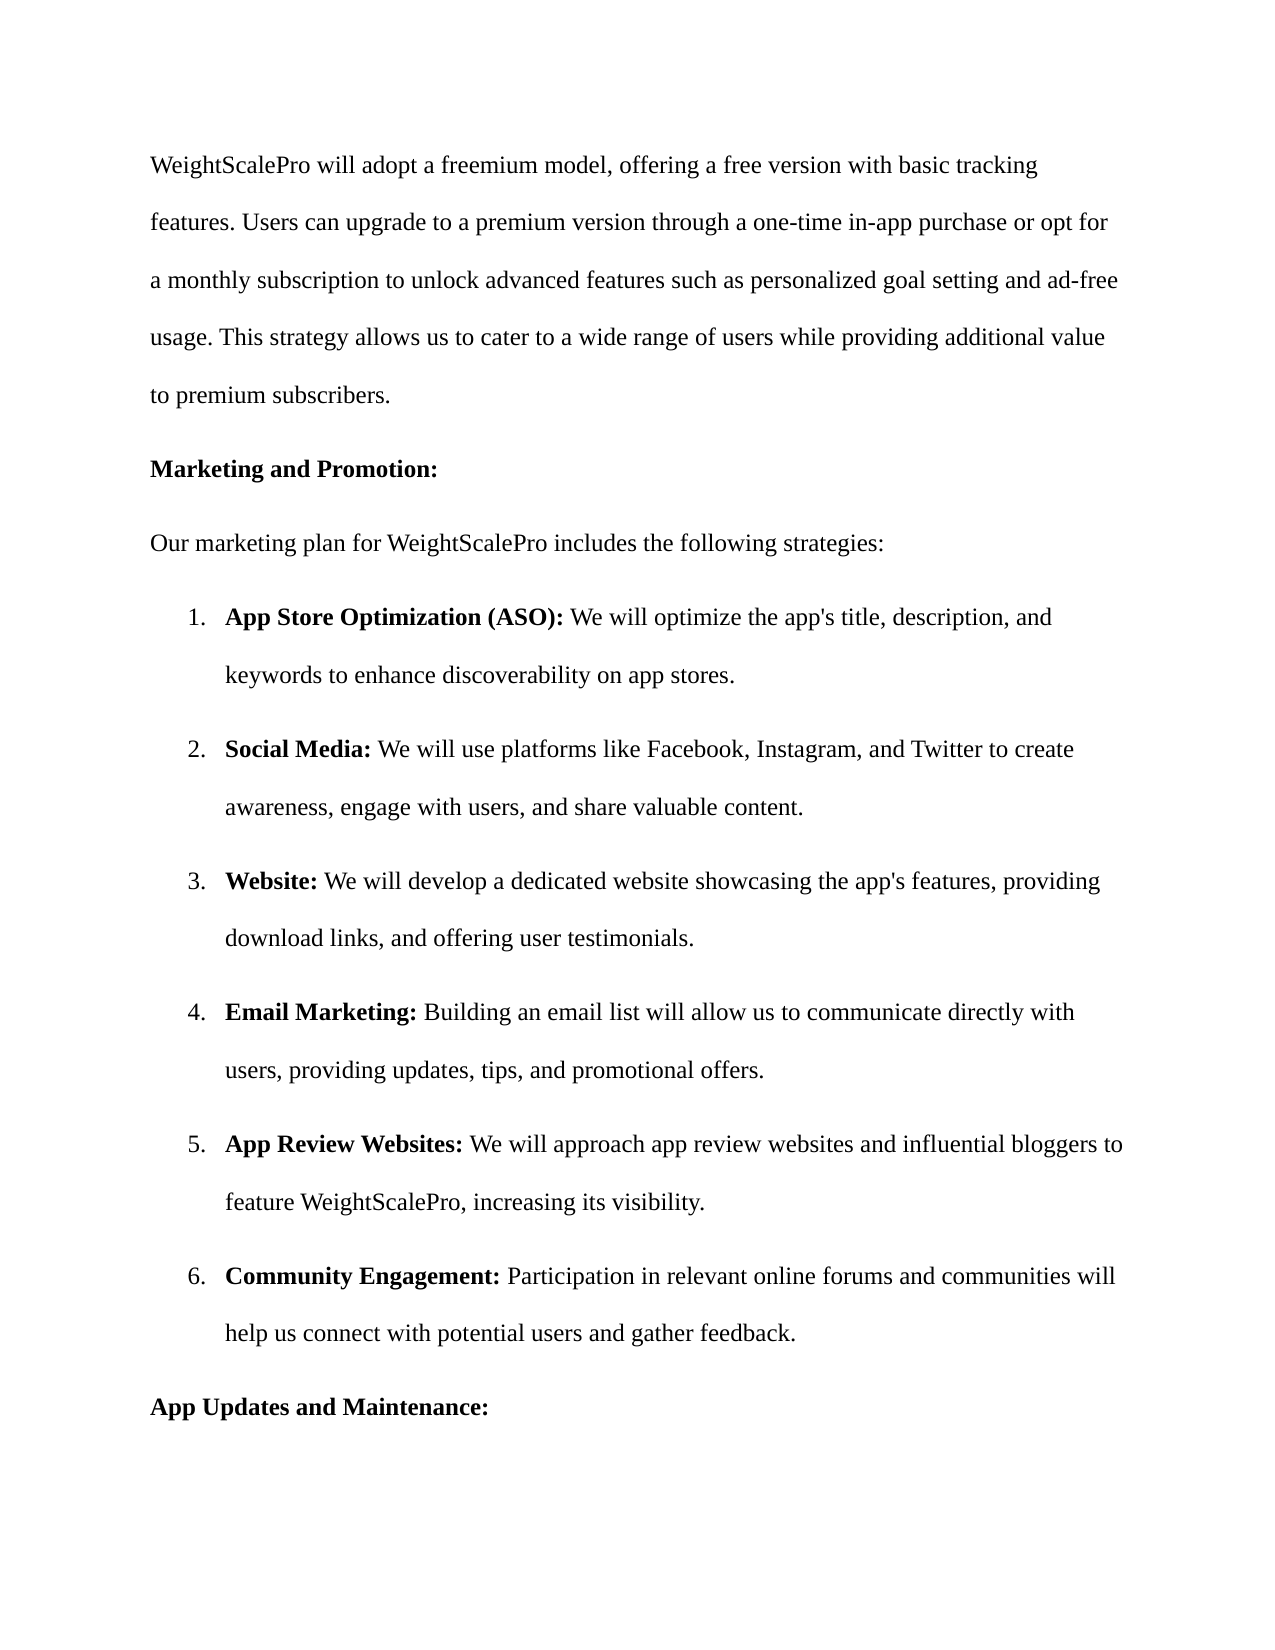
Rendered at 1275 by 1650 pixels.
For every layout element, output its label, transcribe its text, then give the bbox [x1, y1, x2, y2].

list App Review Websites: We will approach app review websites and influential bloggers to feature WeightScalePro, increasing its visibility. [187, 1129, 1125, 1215]
list Social Media: We will use platforms like Facebook, Instagram, and Twitter to create awareness, engage with users, and share valuable content. [187, 734, 1125, 820]
list Website: We will develop a dedicated website showcasing the app's features, providing download links, and offering user testimonials. [187, 866, 1125, 952]
list Community Engagement: Participation in relevant online forums and communities will help us connect with potential users and gather feedback. [187, 1261, 1125, 1347]
text WeightScalePro will adopt a freemium model, offering a free version with basic tracking features. Users can upgrade to a premium version through a one-time in-app purchase or opt for a monthly subscription to unlock advanced features such as personalized goal setting and ad-free usage. This strategy allows us to cater to a wide range of users while providing additional value to premium subscribers. [150, 150, 1125, 409]
list App Store Optimization (ASO): We will optimize the app's title, description, and keywords to enhance discoverability on app stores. [187, 602, 1125, 689]
text App Updates and Maintenance: [150, 1392, 1125, 1421]
list Email Marketing: Building an email list will allow us to communicate directly with users, providing updates, tips, and promotional offers. [187, 997, 1125, 1084]
text Our marketing plan for WeightScalePro includes the following strategies: [150, 528, 1125, 557]
text Marketing and Promotion: [150, 454, 1125, 483]
